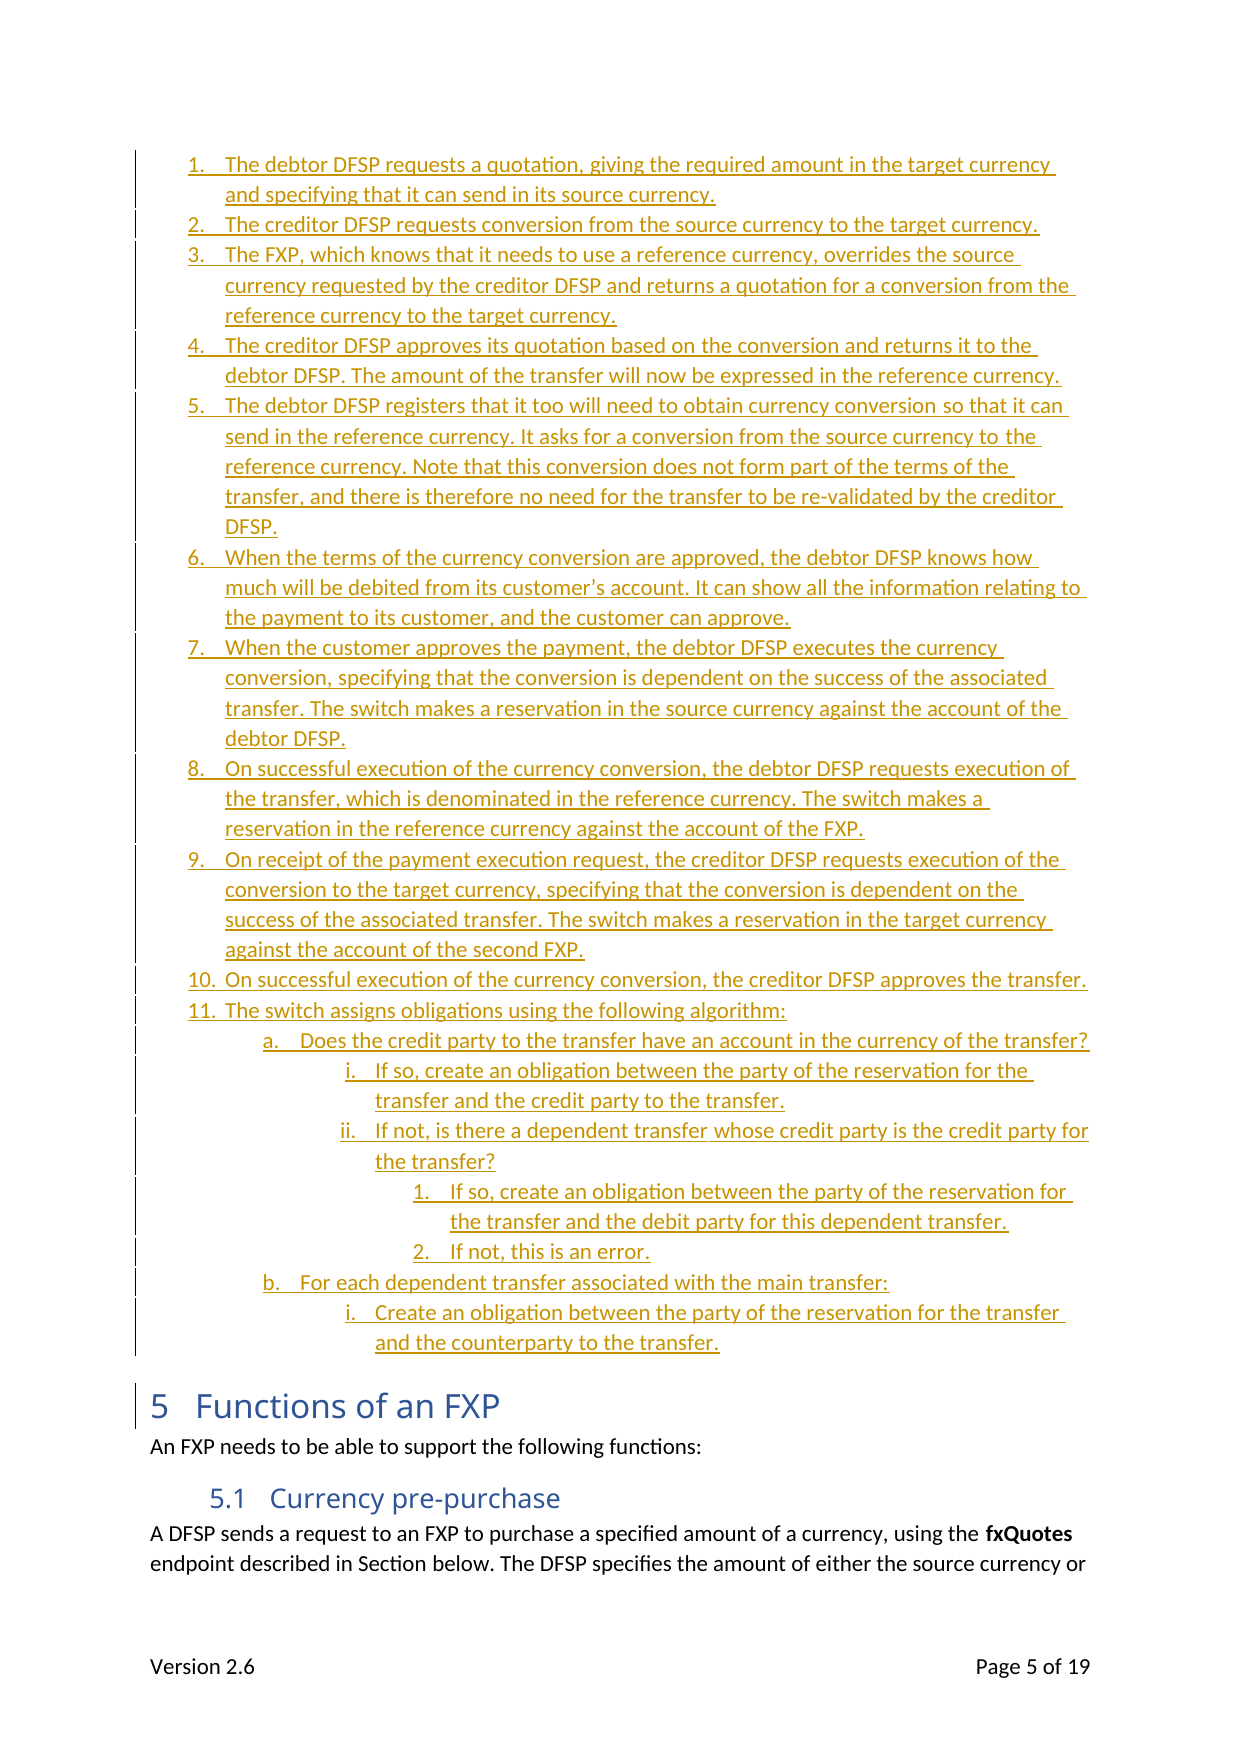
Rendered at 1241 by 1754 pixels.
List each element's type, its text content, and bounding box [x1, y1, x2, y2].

subtitle Currency pre-purchase [209, 1479, 1090, 1516]
text An FXP needs to be able to support the following functions: [150, 1432, 1090, 1460]
subtitle Functions of an FXP [150, 1383, 1090, 1429]
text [150, 1519, 1090, 1577]
